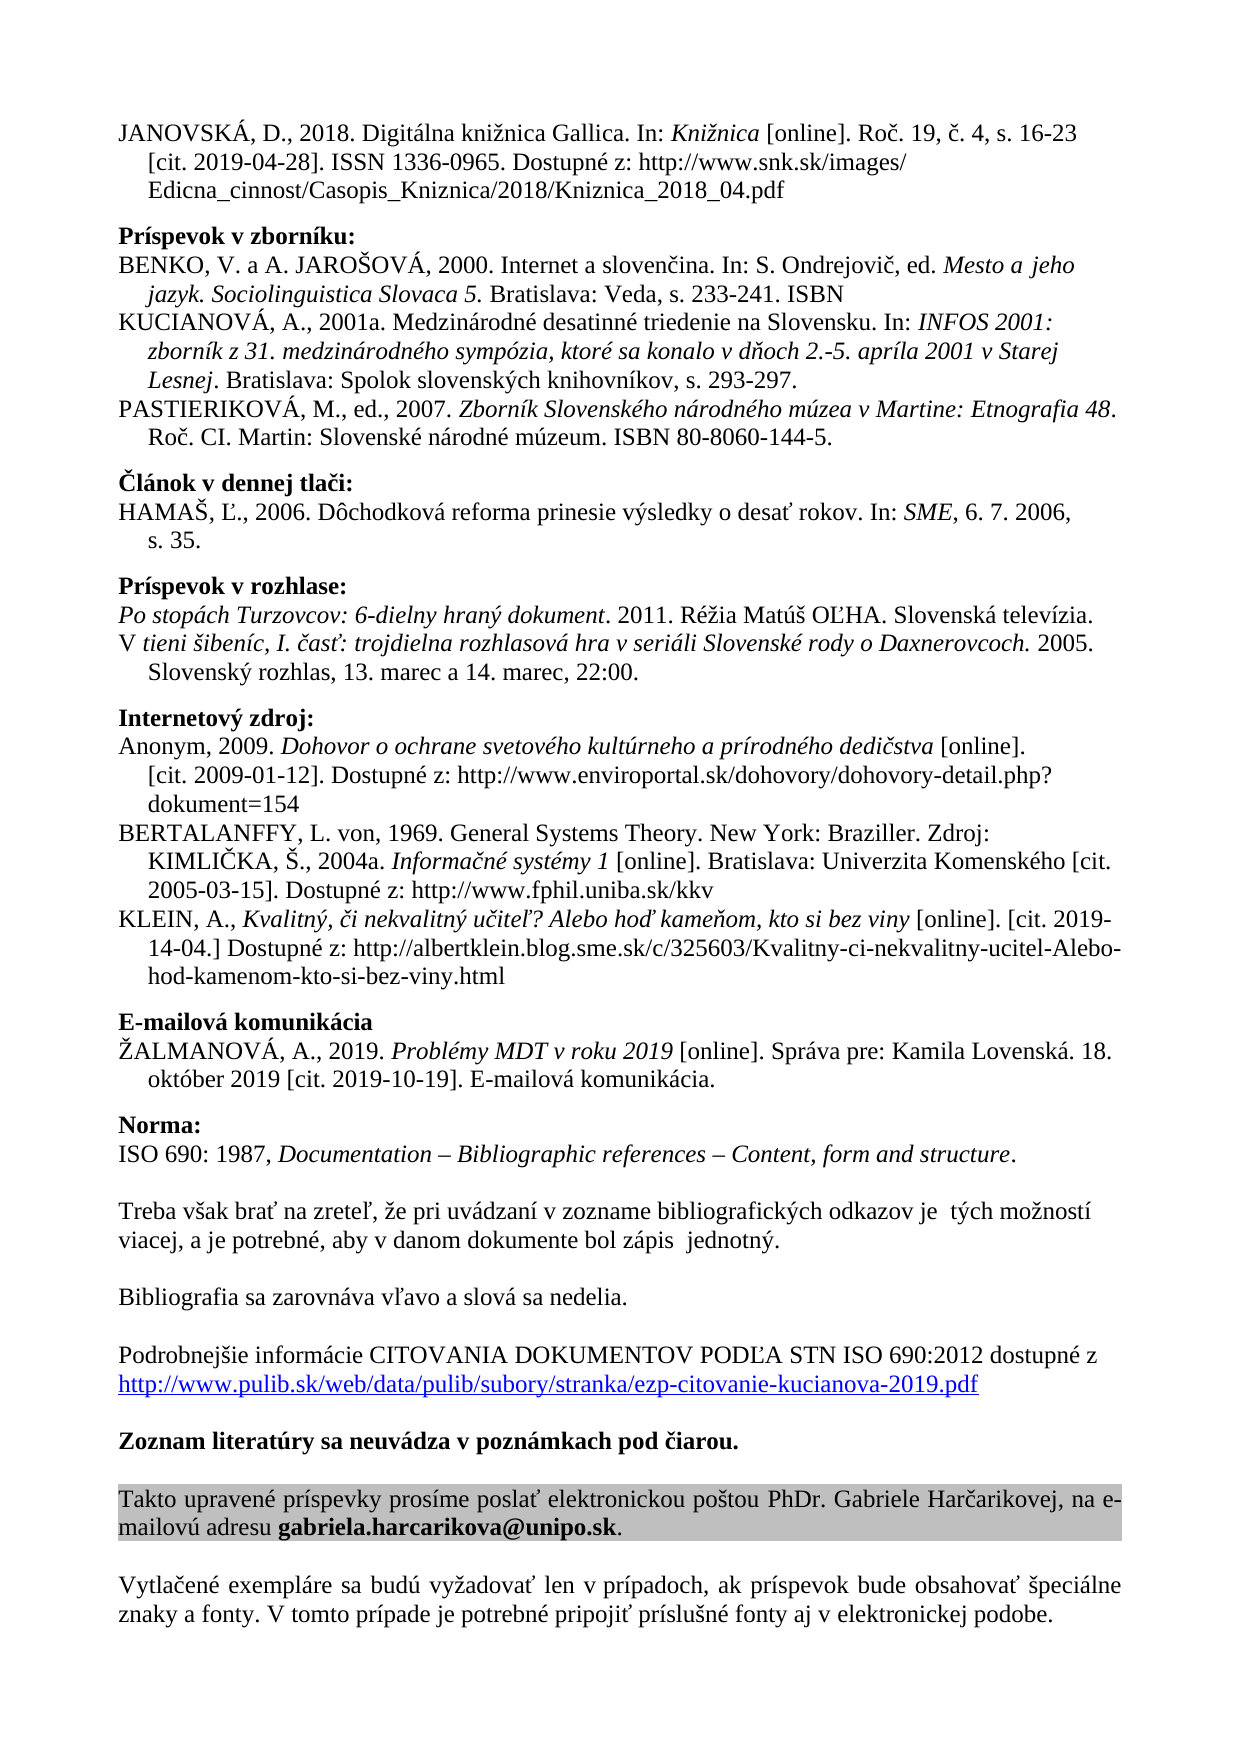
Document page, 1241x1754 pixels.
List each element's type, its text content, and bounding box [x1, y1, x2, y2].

text JANOVSKÁ, D., 2018. Digitálna knižnica Gallica. In: Knižnica [online]. Roč. 19, č. 4, s. 16-23 [cit. 2019-04-28]. ISSN 1336-0965. Dostupné z: http://www.snk.sk/images/ Edicna_cinnost/Casopis_Kniznica/2018/Kniznica_2018_04.pdf [118, 118, 1122, 204]
text Po stopách Turzovcov: 6-dielny hraný dokument. 2011. Réžia Matúš OĽHA. Slovenská televízia. [118, 600, 1122, 628]
text Treba však brať na zreteľ, že pri uvádzaní v zozname bibliografických odkazov je tých možností viacej, a je potrebné, aby v danom dokumente bol zápis jednotný. [118, 1196, 1122, 1254]
text BENKO, V. a A. JAROŠOVÁ, 2000. Internet a slovenčina. In: S. Ondrejovič, ed. Mesto a jeho jazyk. Sociolinguistica Slovaca 5. Bratislava: Veda, s. 233-241. ISBN [118, 250, 1122, 307]
text Takto upravené príspevky prosíme poslať elektronickou poštou PhDr. Gabriele Harčarikovej, na e-mailovú adresu gabriela.harcarikova@unipo.sk. [118, 1484, 1122, 1541]
text Vytlačené exempláre sa budú vyžadovať len v prípadoch, ak príspevok bude obsahovať špeciálne znaky a fonty. V tomto prípade je potrebné pripojiť príslušné fonty aj v elektronickej podobe. [118, 1570, 1122, 1627]
text KUCIANOVÁ, A., 2001a. Medzinárodné desatinné triedenie na Slovensku. In: INFOS 2001: zborník z 31. medzinárodného sympózia, ktoré sa konalo v dňoch 2.-5. apríla 2001 v Starej Lesnej. Bratislava: Spolok slovenských knihovníkov, s. 293-297. [118, 307, 1122, 394]
text Podrobnejšie informácie CITOVANIA DOKUMENTOV PODĽA STN ISO 690:2012 dostupné z [118, 1340, 1122, 1369]
text Príspevok v rozhlase: [118, 571, 1122, 600]
text PASTIERIKOVÁ, M., ed., 2007. Zborník Slovenského národného múzea v Martine: Etnografia 48. Roč. CI. Martin: Slovenské národné múzeum. ISBN 80-8060-144-5. [118, 394, 1122, 451]
text Hamaš, Ľ., 2006. Dôchodková reforma prinesie výsledky o desať rokov. In: SME, 6. 7. 2006, s. 35. [118, 497, 1122, 554]
text BERTALANFFY, L. von, 1969. General Systems Theory. New York: Braziller. Zdroj: KIMLIČKA, Š., 2004a. Informačné systémy 1 [online]. Bratislava: Univerzita Komenského [cit. 2005-03-15]. Dostupné z: http://www.fphil.uniba.sk/kkv [118, 818, 1122, 904]
text Článok v dennej tlači: [118, 468, 1122, 497]
text Norma: [118, 1110, 1122, 1139]
text E-mailová komunikácia [118, 1007, 1122, 1036]
text Zoznam literatúry sa neuvádza v poznámkach pod čiarou. [118, 1426, 1122, 1455]
text ŽALMANOVÁ, A., 2019. Problémy MDT v roku 2019 [online]. Správa pre: Kamila Lovenská. 18. október 2019 [cit. 2019-10-19]. E-mailová komunikácia. [118, 1036, 1122, 1093]
text V tieni šibeníc, I. časť: trojdielna rozhlasová hra v seriáli Slovenské rody o Daxnerovcoch. 2005. Slovenský rozhlas, 13. marec a 14. marec, 22:00. [118, 628, 1122, 686]
text http://www.pulib.sk/web/data/pulib/subory/stranka/ezp-citovanie-kucianova-2019.pdf [118, 1369, 1122, 1397]
text Anonym, 2009. Dohovor o ochrane svetového kultúrneho a prírodného dedičstva [online]. [cit. 2009-01-12]. Dostupné z: http://www.enviroportal.sk/dohovory/dohovory-detail.php?dokument=154 [118, 731, 1122, 818]
text Klein, A., Kvalitný, či nekvalitný učiteľ? Alebo hoď kameňom, kto si bez viny [online]. [cit. 2019-14-04.] Dostupné z: http://albertklein.blog.sme.sk/c/325603/Kvalitny-ci-nekvalitny-ucitel-Alebo-hod-kamenom-kto-si-bez-viny.html [118, 904, 1122, 990]
text Príspevok v zborníku: [118, 221, 1122, 250]
text Internetový zdroj: [118, 703, 1122, 731]
text ISO 690: 1987, Documentation – Bibliographic references – Content, form and structure. [118, 1139, 1122, 1167]
text Bibliografia sa zarovnáva vľavo a slová sa nedelia. [118, 1282, 1122, 1311]
